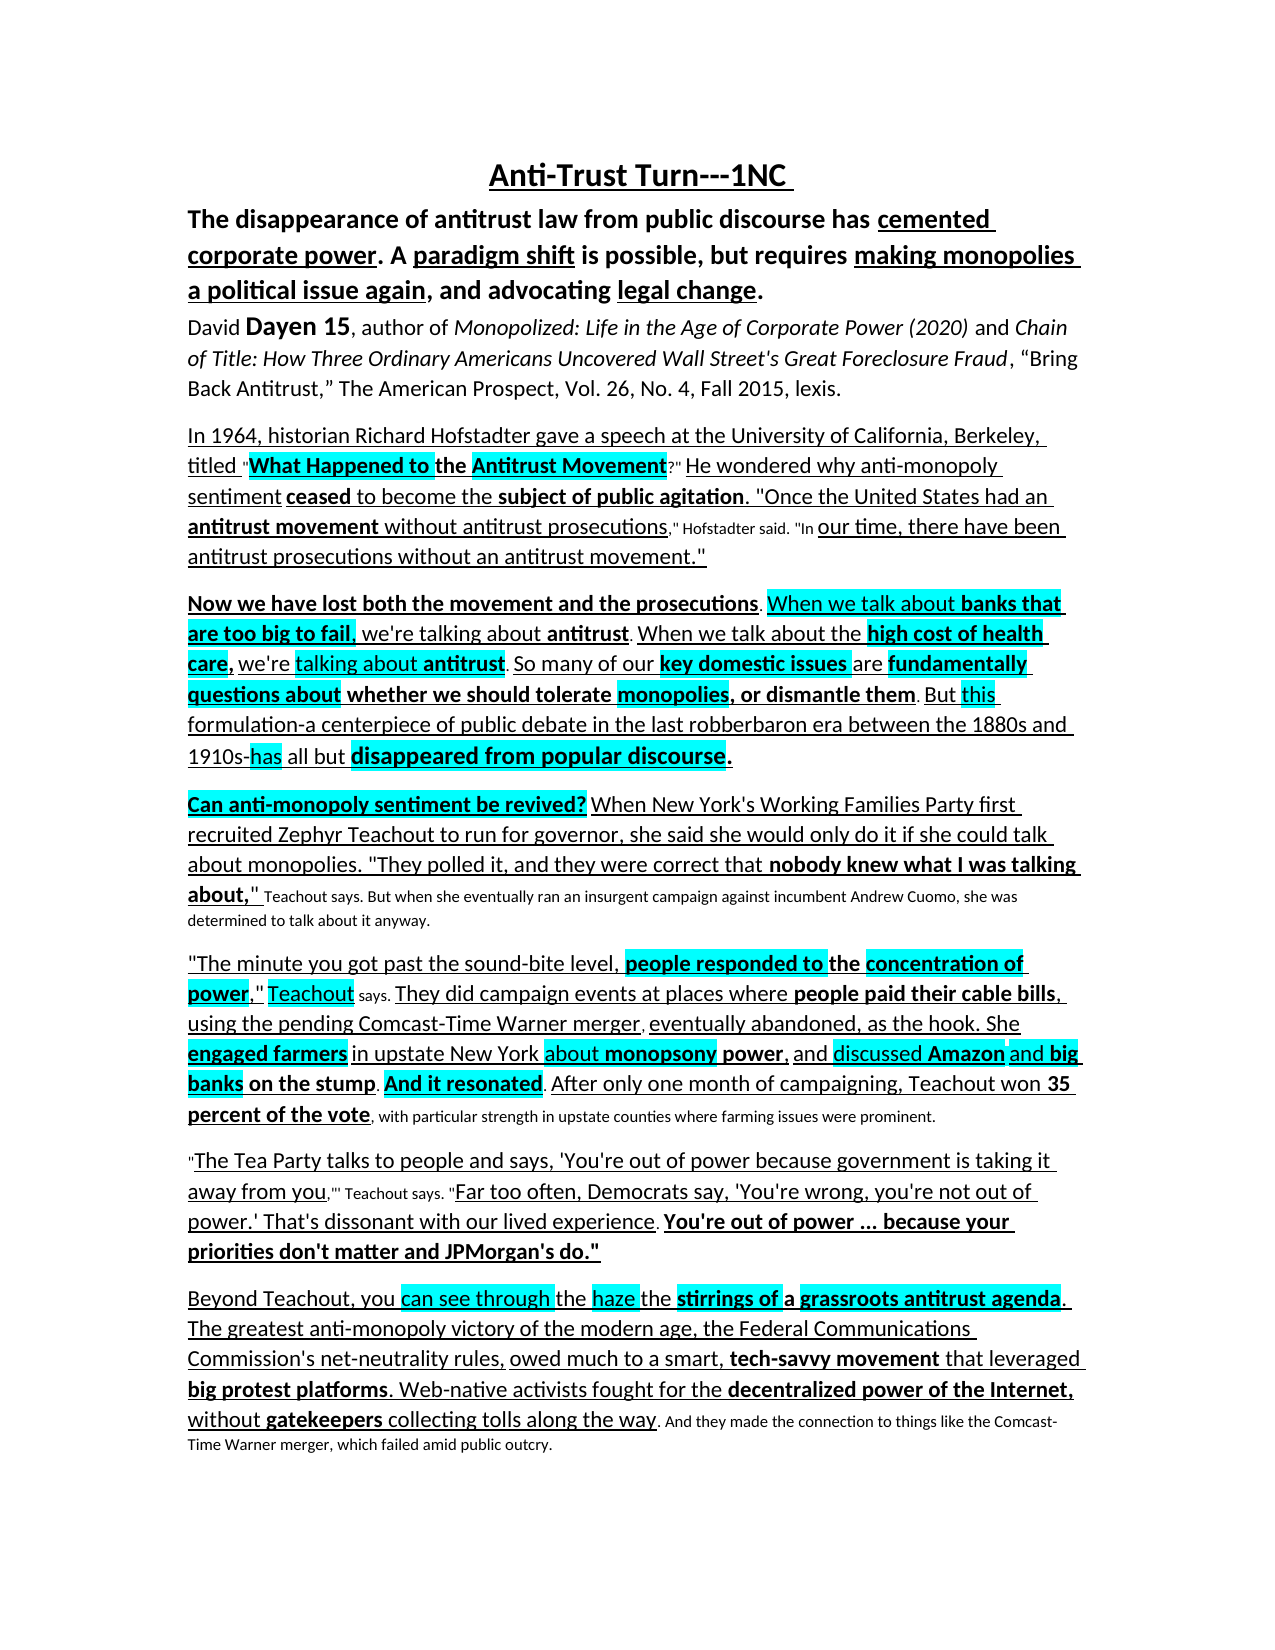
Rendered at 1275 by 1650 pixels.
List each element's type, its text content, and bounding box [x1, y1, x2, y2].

subtitle The disappearance of antitrust law from public discourse has cemented corporate power. A paradigm shift is possible, but requires making monopolies a political issue again, and advocating legal change. [187, 202, 1087, 307]
text "The Tea Party talks to people and says, 'You're out of power because government is taking it away from you,"' Teachout says. "Far too often, Democrats say, 'You're wrong, you're not out of power.' That's dissonant with our lived experience. You're out of power ... because your priorities don't matter and JPMorgan's do." [187, 1147, 1087, 1265]
subtitle Anti-Trust Turn---1NC [187, 154, 1087, 195]
text Now we have lost both the movement and the prosecutions. When we talk about banks that are too big to fail, we're talking about antitrust. When we talk about the high cost of health care, we're talking about antitrust. So many of our key domestic issues are fundamentally questions about whether we should tolerate monopolies, or dismantle them. But this formulation-a centerpiece of public debate in the last robberbaron era between the 1880s and 1910s-has all but disappeared from popular discourse. [187, 589, 1087, 771]
text "The minute you got past the sound-bite level, people responded to the concentration of power," Teachout says. They did campaign events at places where people paid their cable bills, using the pending Comcast-Time Warner merger, eventually abandoned, as the hook. She engaged farmers in upstate New York about monopsony power, and discussed Amazon and big banks on the stump. And it resonated. After only one month of campaigning, Teachout won 35 percent of the vote, with particular strength in upstate counties where farming issues were prominent. [187, 949, 1087, 1128]
text David Dayen 15, author of Monopolized: Life in the Age of Corporate Power (2020) and Chain of Title: How Three Ordinary Americans Uncovered Wall Street's Great Foreclosure Fraud, “Bring Back Antitrust,” The American Prospect, Vol. 26, No. 4, Fall 2015, lexis. [187, 309, 1087, 403]
text Beyond Teachout, you can see through the haze the stirrings of a grassroots antitrust agenda. The greatest anti-monopoly victory of the modern age, the Federal Communications Commission's net-neutrality rules, owed much to a smart, tech-savvy movement that leveraged big protest platforms. Web-native activists fought for the decentralized power of the Internet, without gatekeepers collecting tolls along the way. And they made the connection to things like the Comcast-Time Warner merger, which failed amid public outcry. [187, 1284, 1087, 1455]
text Can anti-monopoly sentiment be revived? When New York's Working Families Party first recruited Zephyr Teachout to run for governor, she said she would only do it if she could talk about monopolies. "They polled it, and they were correct that nobody knew what I was talking about," Teachout says. But when she eventually ran an insurgent campaign against incumbent Andrew Cuomo, she was determined to talk about it anyway. [187, 790, 1087, 931]
text In 1964, historian Richard Hofstadter gave a speech at the University of California, Berkeley, titled "What Happened to the Antitrust Movement?" He wondered why anti-monopoly sentiment ceased to become the subject of public agitation. "Once the United States had an antitrust movement without antitrust prosecutions," Hofstadter said. "In our time, there have been antitrust prosecutions without an antitrust movement." [187, 421, 1087, 570]
